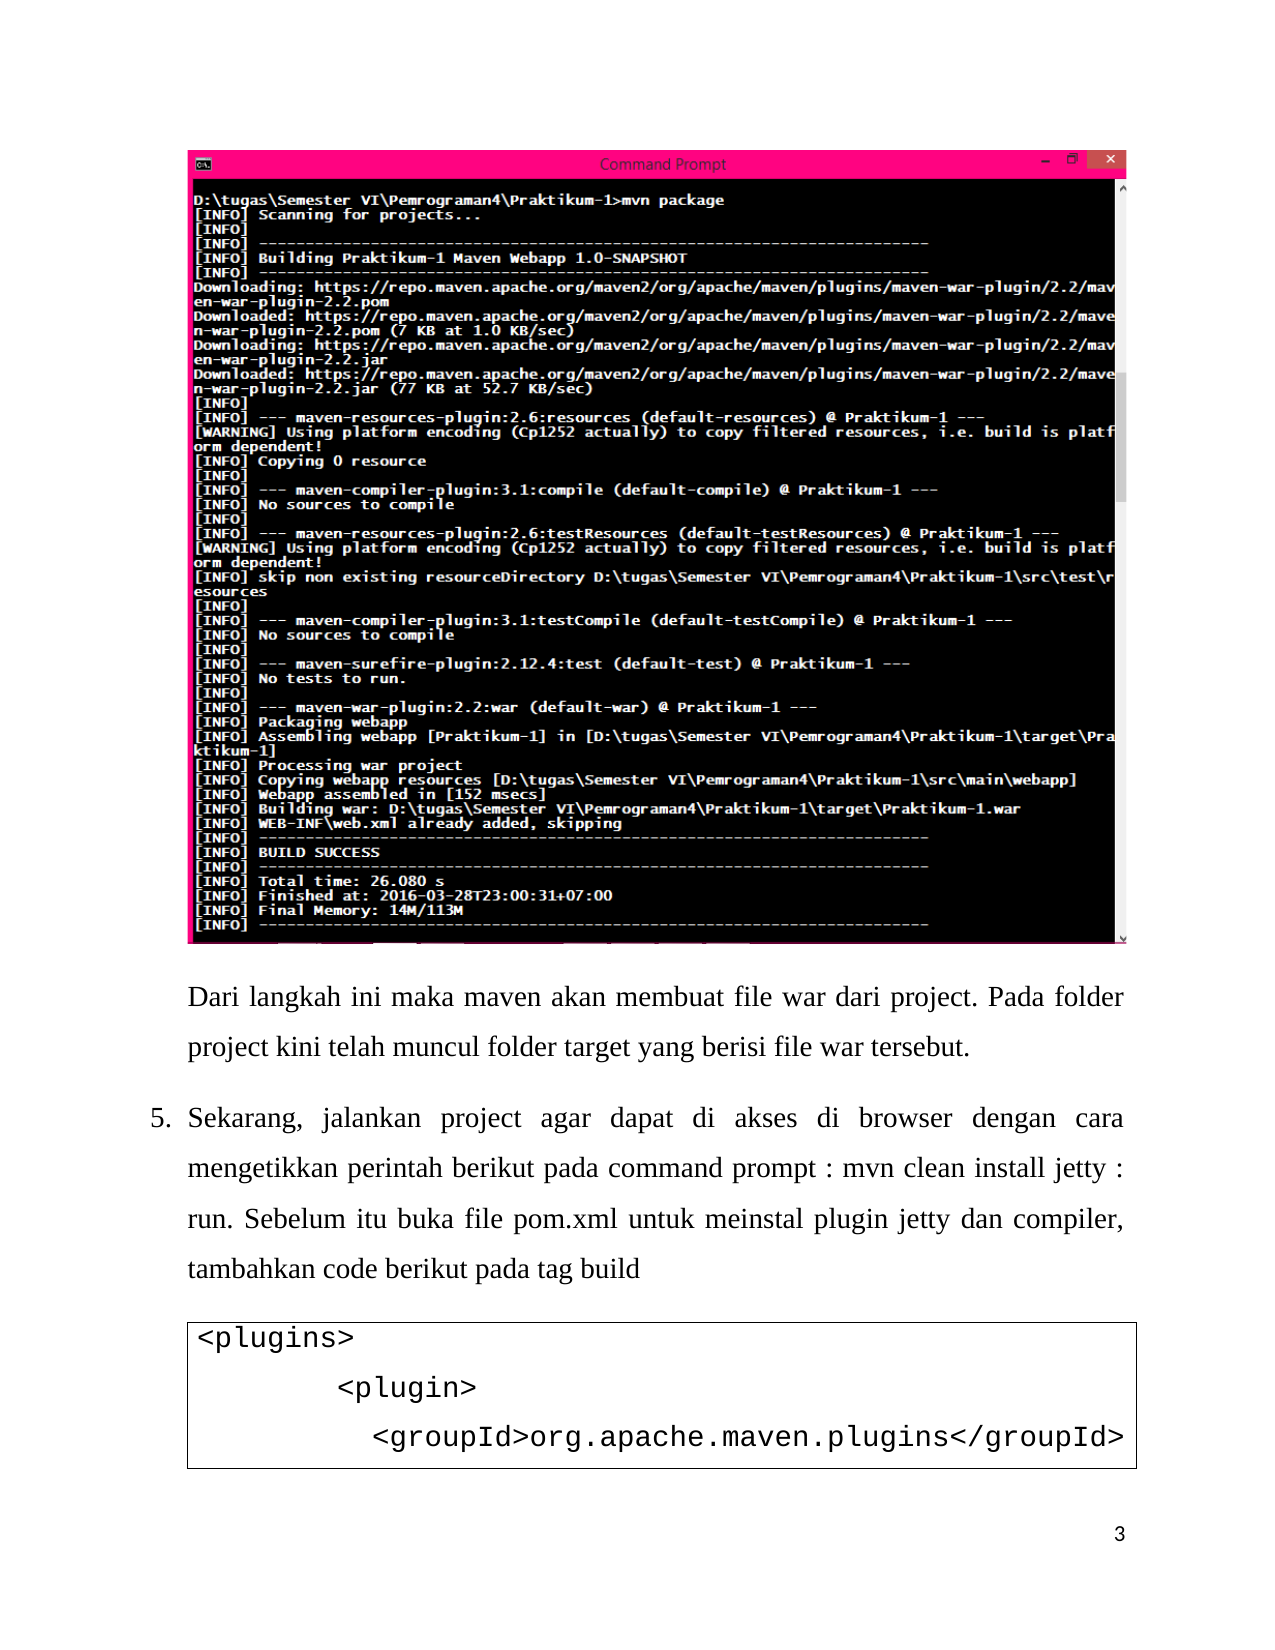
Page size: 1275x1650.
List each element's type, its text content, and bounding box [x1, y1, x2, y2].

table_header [188, 1323, 1136, 1468]
picture [187, 150, 1127, 944]
list Sekarang, jalankan project agar dapat di akses di browser dengan cara mengetikkan perintah berikut pada command prompt : mvn clean install jetty : run. Sebelum itu buka file pom.xml untuk meinstal plugin jetty dan compiler, tambahkan code berikut pada tag build [150, 1100, 1125, 1284]
text Dari langkah ini maka maven akan membuat file war dari project. Pada folder project kini telah muncul folder target yang berisi file war tersebut. [187, 979, 1125, 1062]
